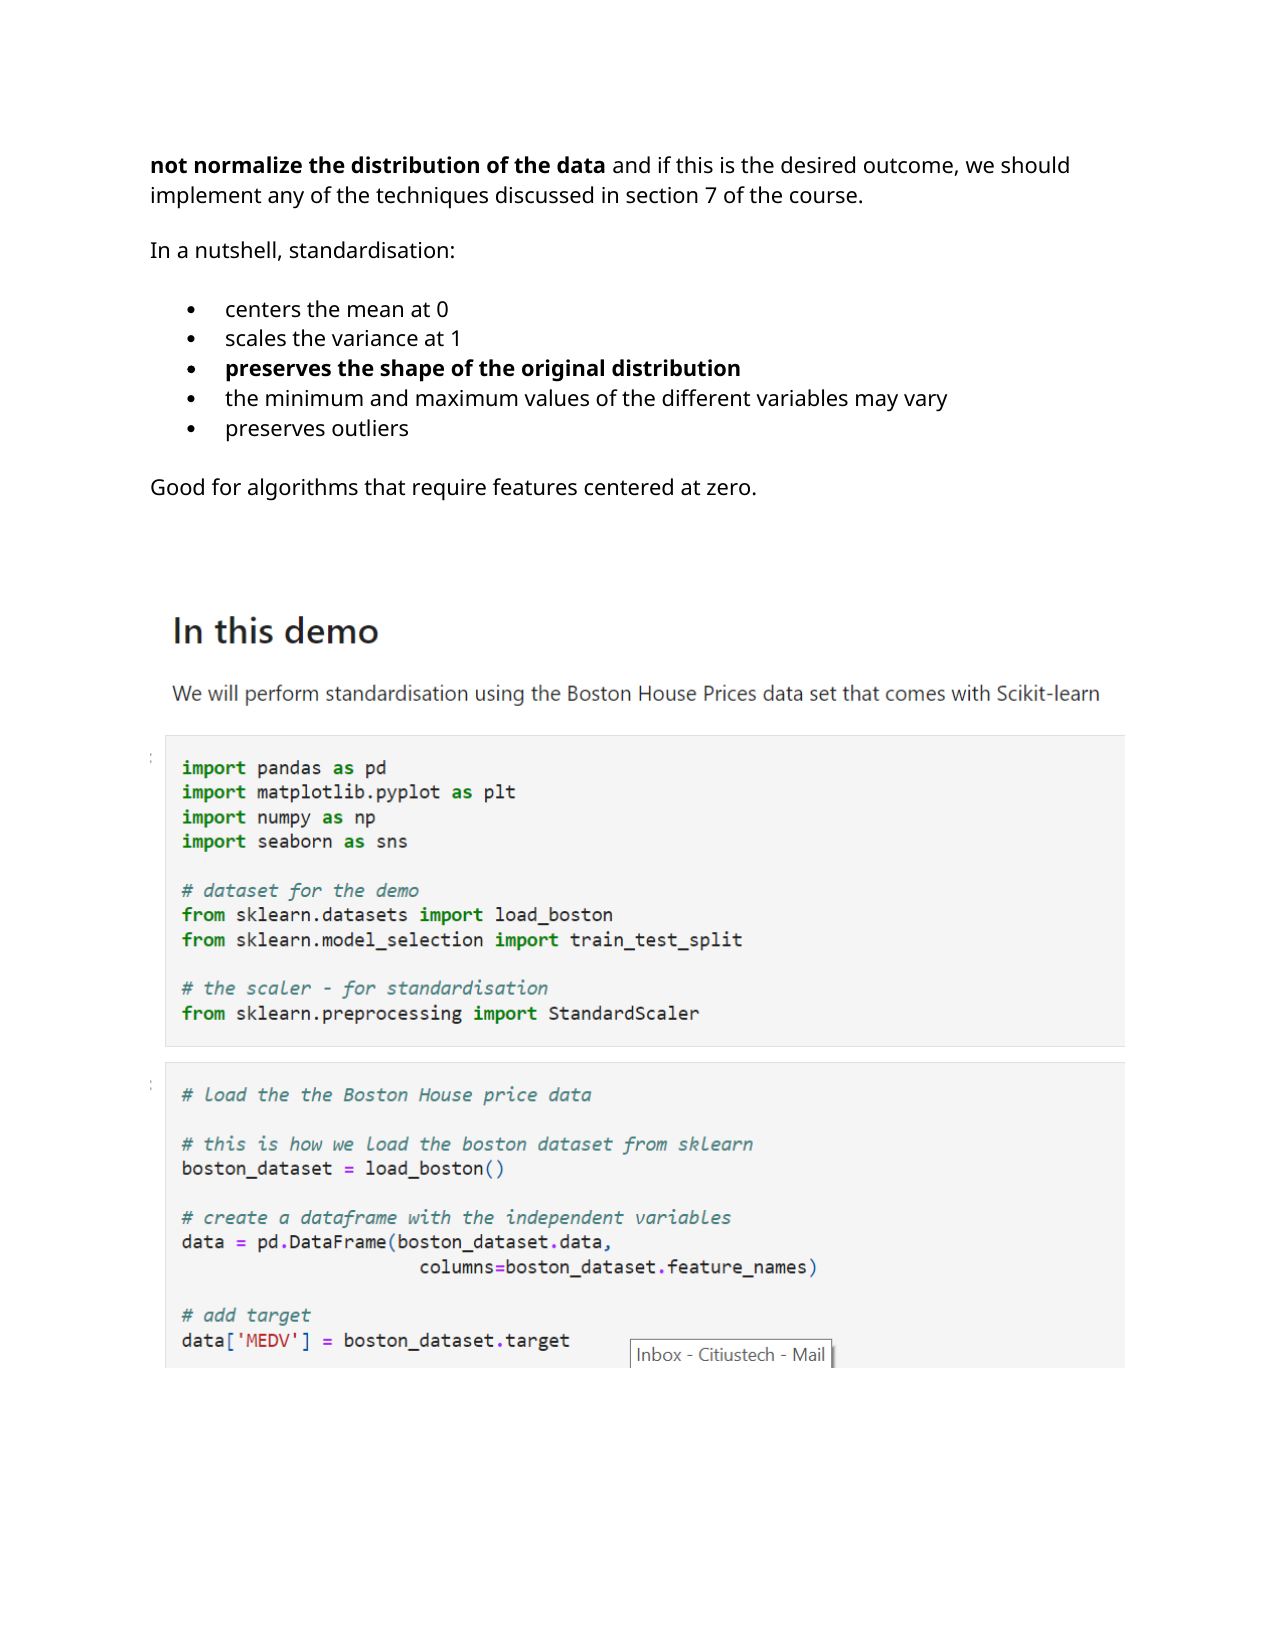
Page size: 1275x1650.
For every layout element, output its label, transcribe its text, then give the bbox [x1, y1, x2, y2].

picture [150, 581, 1125, 1368]
list preserves the shape of the original distribution [187, 353, 1125, 383]
list scales the variance at 1 [187, 323, 1125, 353]
list centers the mean at 0 [187, 293, 1125, 323]
list the minimum and maximum values of the different variables may vary [187, 383, 1125, 413]
text Good for algorithms that require features centered at zero. [150, 472, 1125, 501]
list preserves outliers [187, 413, 1125, 442]
text In a nutshell, standardisation: [150, 234, 1125, 264]
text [150, 150, 1125, 209]
